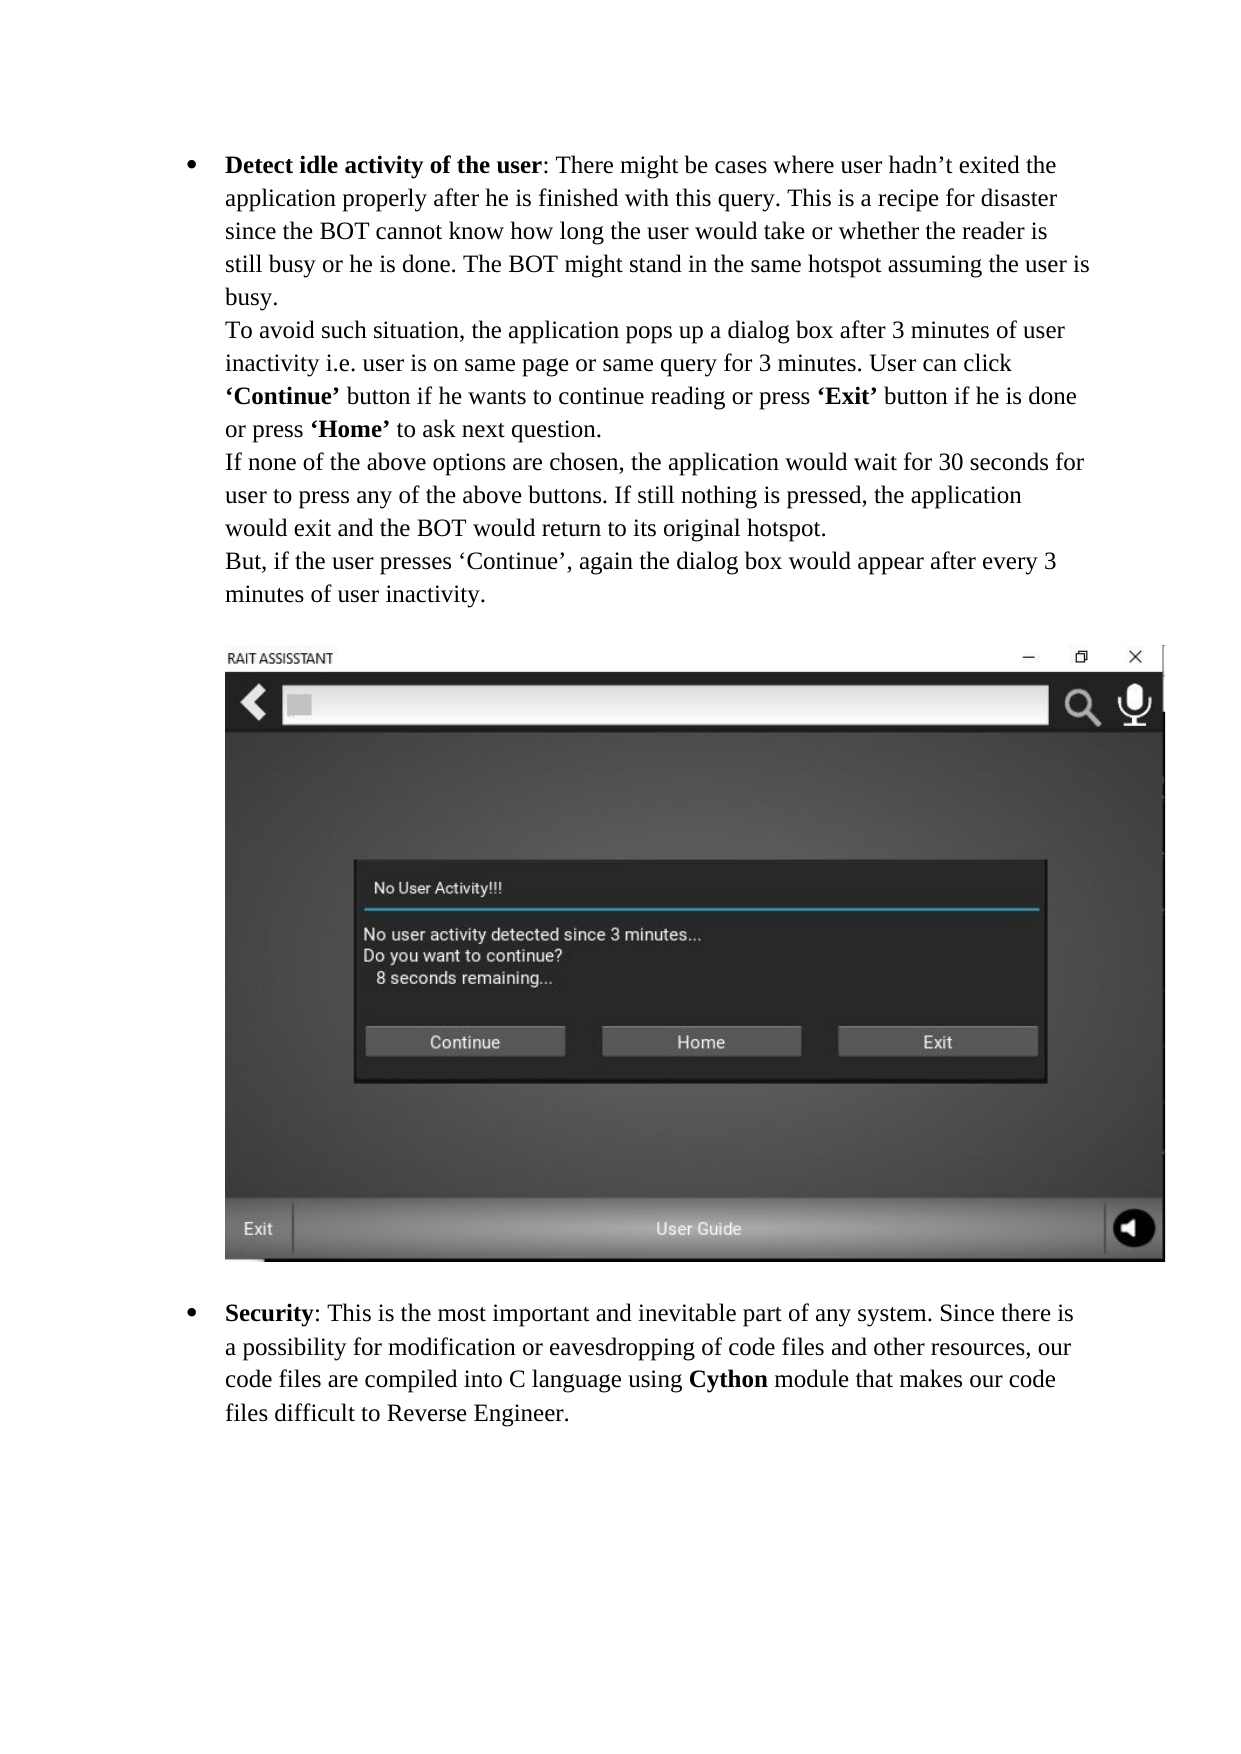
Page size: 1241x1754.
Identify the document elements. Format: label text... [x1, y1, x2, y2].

list Detect idle activity of the user: There might be cases where user hadn’t exited the application properly after he is finished with this query. This is a recipe for disaster since the BOT cannot know how long the user would take or whether the reader is still busy or he is done. The BOT might stand in the same hotspot assuming the user is busy. [187, 150, 1090, 311]
list But, if the user presses ‘Continue’, again the dialog box would appear after every 3 minutes of user inactivity. [225, 546, 1090, 608]
picture [225, 645, 1166, 1262]
list If none of the above options are chosen, the application would wait for 30 seconds for user to press any of the above buttons. If still nothing is pressed, the application would exit and the BOT would return to its original hotspot. [225, 447, 1090, 542]
list To avoid such situation, the application pops up a dialog box after 3 minutes of user inactivity i.e. user is on same page or same query for 3 minutes. User can click ‘Continue’ button if he wants to continue reading or press ‘Exit’ button if he is done or press ‘Home’ to ask next question. [225, 315, 1090, 443]
list Security: This is the most important and inevitable part of any system. Since there is a possibility for modification or eavesdropping of code files and other resources, our code files are compiled into C language using Cython module that makes our code files difficult to Reverse Engineer. [187, 1298, 1090, 1426]
